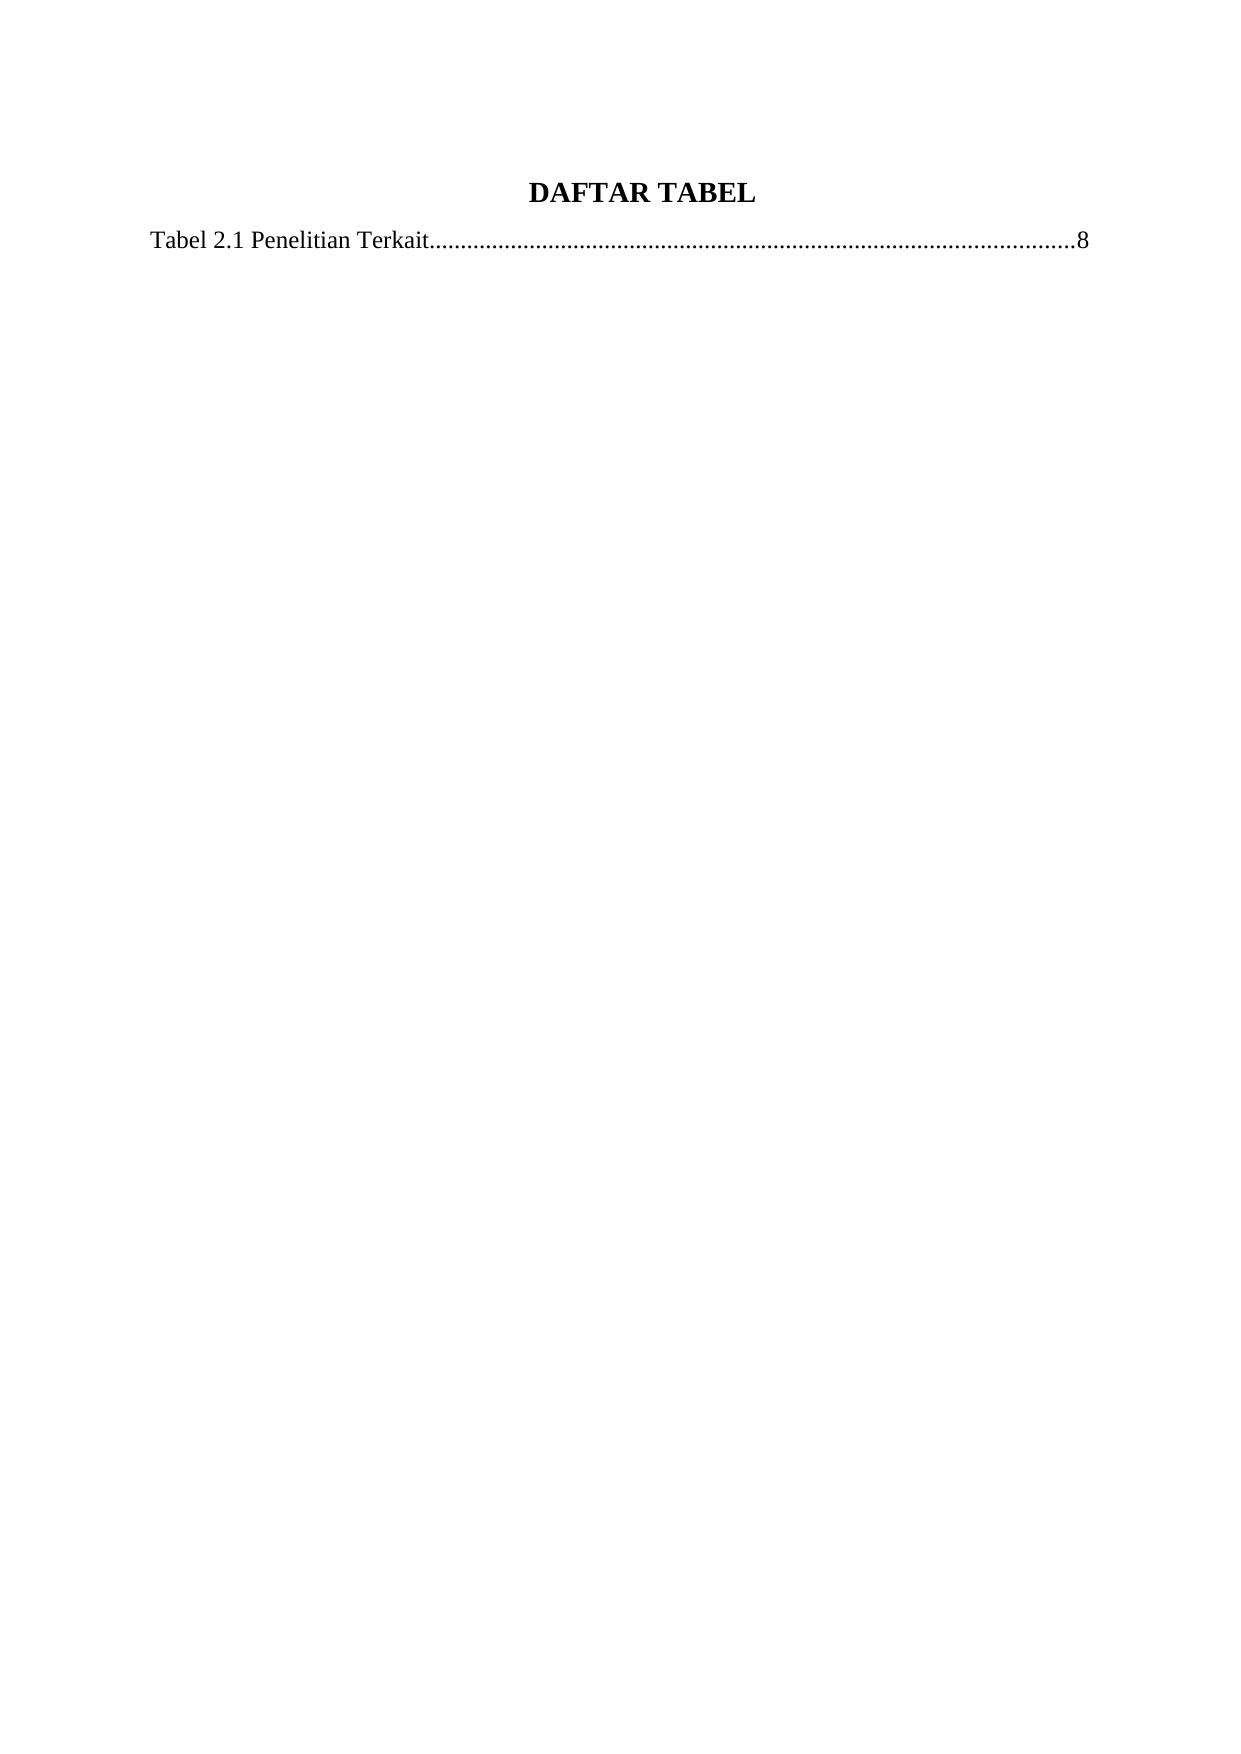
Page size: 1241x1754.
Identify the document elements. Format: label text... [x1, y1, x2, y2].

subtitle Daftar Tabel [195, 175, 1090, 208]
text Tabel 2.1 Penelitian Terkait 8 [150, 225, 1090, 254]
